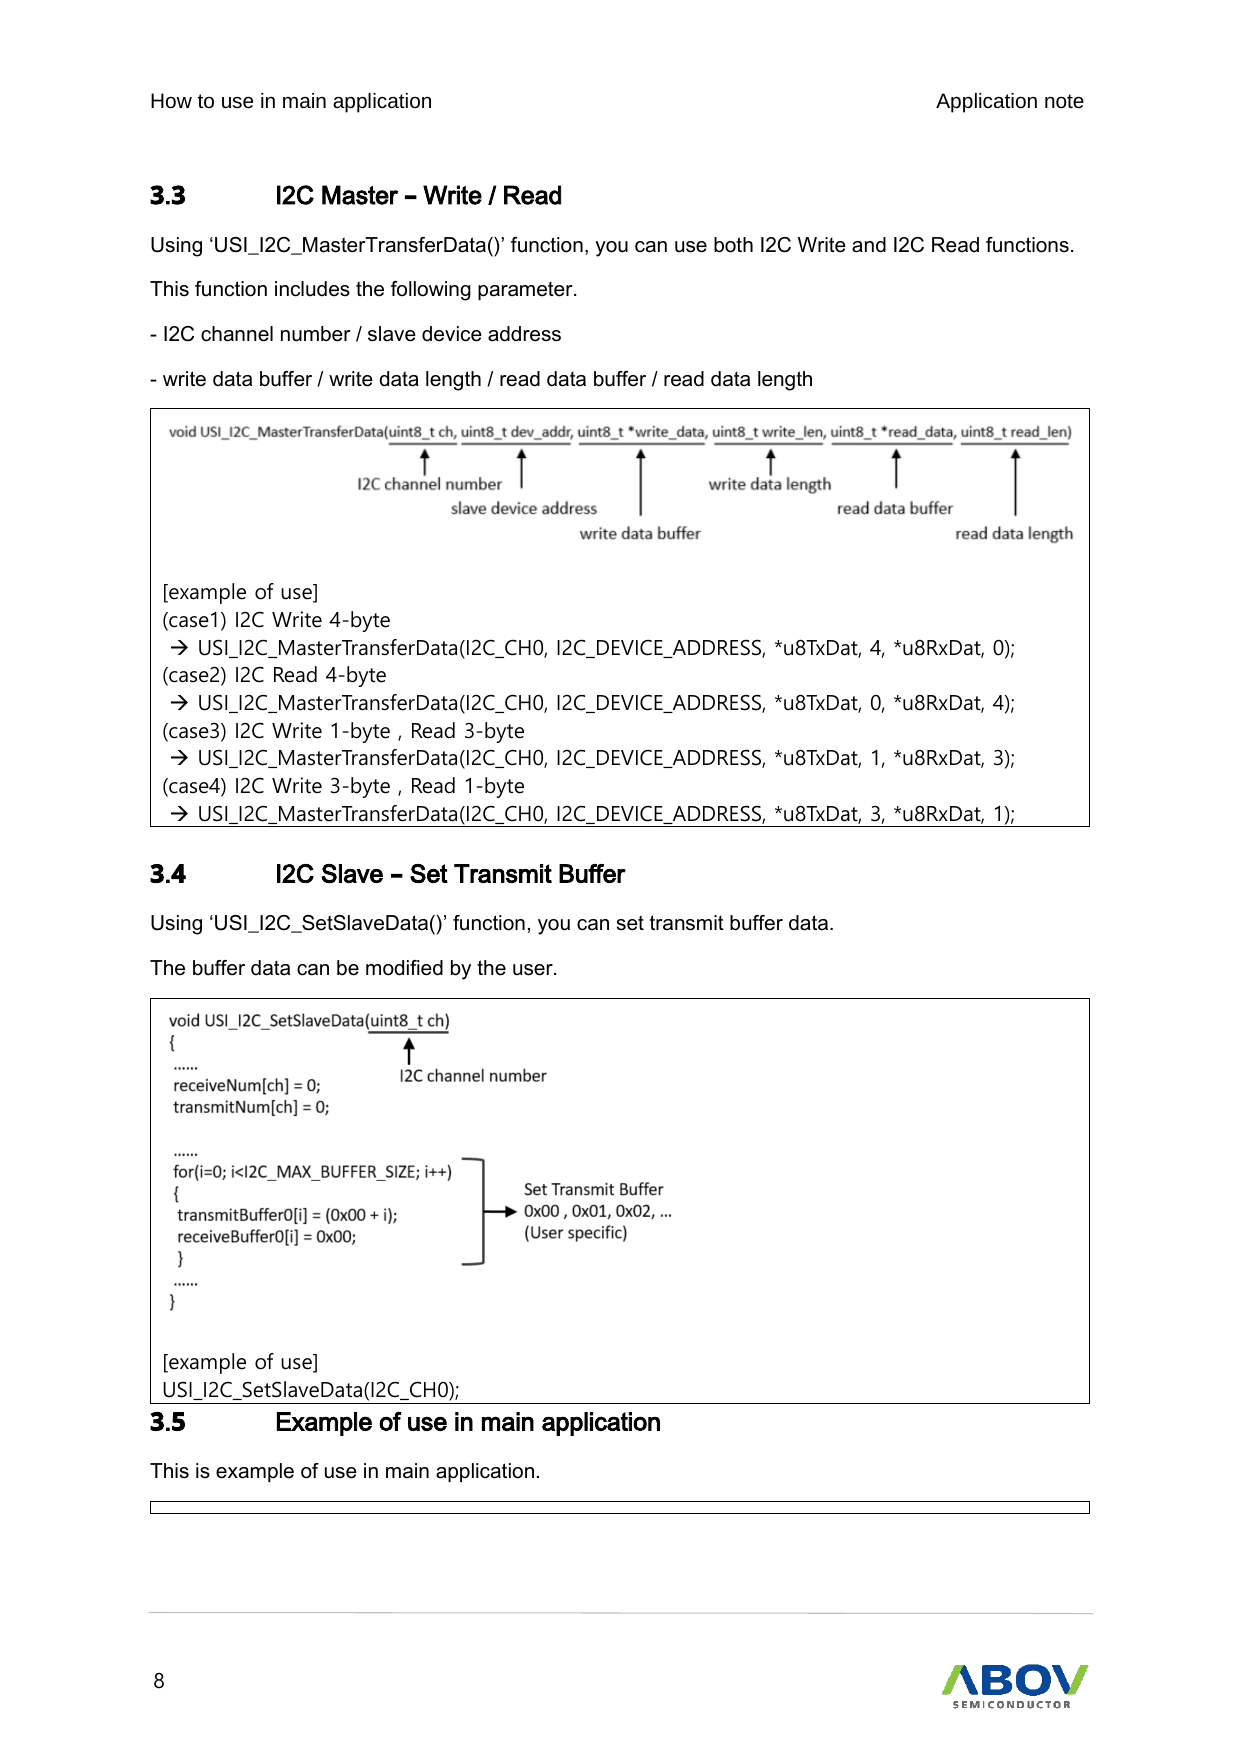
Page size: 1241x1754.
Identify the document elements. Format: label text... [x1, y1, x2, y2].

subtitle Example of use in main application [150, 1404, 1090, 1437]
text This is example of use in main application. [150, 1456, 1090, 1484]
text This function includes the following parameter. [150, 274, 1090, 302]
picture [161, 420, 1080, 549]
subtitle I2C Master – Write / Read [150, 177, 1090, 211]
text - I2C channel number / slave device address [150, 319, 1090, 347]
table_header [example of use] (case1) I2C Write 4-byte USI_I2C_MasterTransferData(I2C_CH0, I2C_DEVICE_ADDRESS, *u8TxDat, 4, *u8RxDat, 0); (case2) I2C Read 4-byte USI_I2C_MasterTransferData(I2C_CH0, I2C_DEVICE_ADDRESS, *u8TxDat, 0, *u8RxDat, 4); (case3) I2C Write 1-byte , Read 3-byte USI_I2C_MasterTransferData(I2C_CH0, I2C_DEVICE_ADDRESS, *u8TxDat, 1, *u8RxDat, 3); (case4) I2C Write 3-byte , Read 1-byte USI_I2C_MasterTransferData(I2C_CH0, I2C_DEVICE_ADDRESS, *u8TxDat, 3, *u8RxDat, 1); [151, 409, 1089, 826]
table_header [example of use] USI_I2C_SetSlaveData(I2C_CH0); [151, 999, 1089, 1402]
text Using ‘USI_I2C_MasterTransferData()’ function, you can use both I2C Write and I2C Read functions. [150, 230, 1090, 258]
text Using ‘USI_I2C_SetSlaveData()’ function, you can set transmit buffer data. [150, 908, 1090, 936]
picture [938, 1662, 1091, 1710]
text - write data buffer / write data length / read data buffer / read data length [150, 364, 1090, 392]
subtitle I2C Slave – Set Transmit Buffer [150, 856, 1090, 889]
picture [161, 1009, 679, 1320]
text The buffer data can be modified by the user. [150, 953, 1090, 981]
table_header [151, 1502, 1089, 1513]
